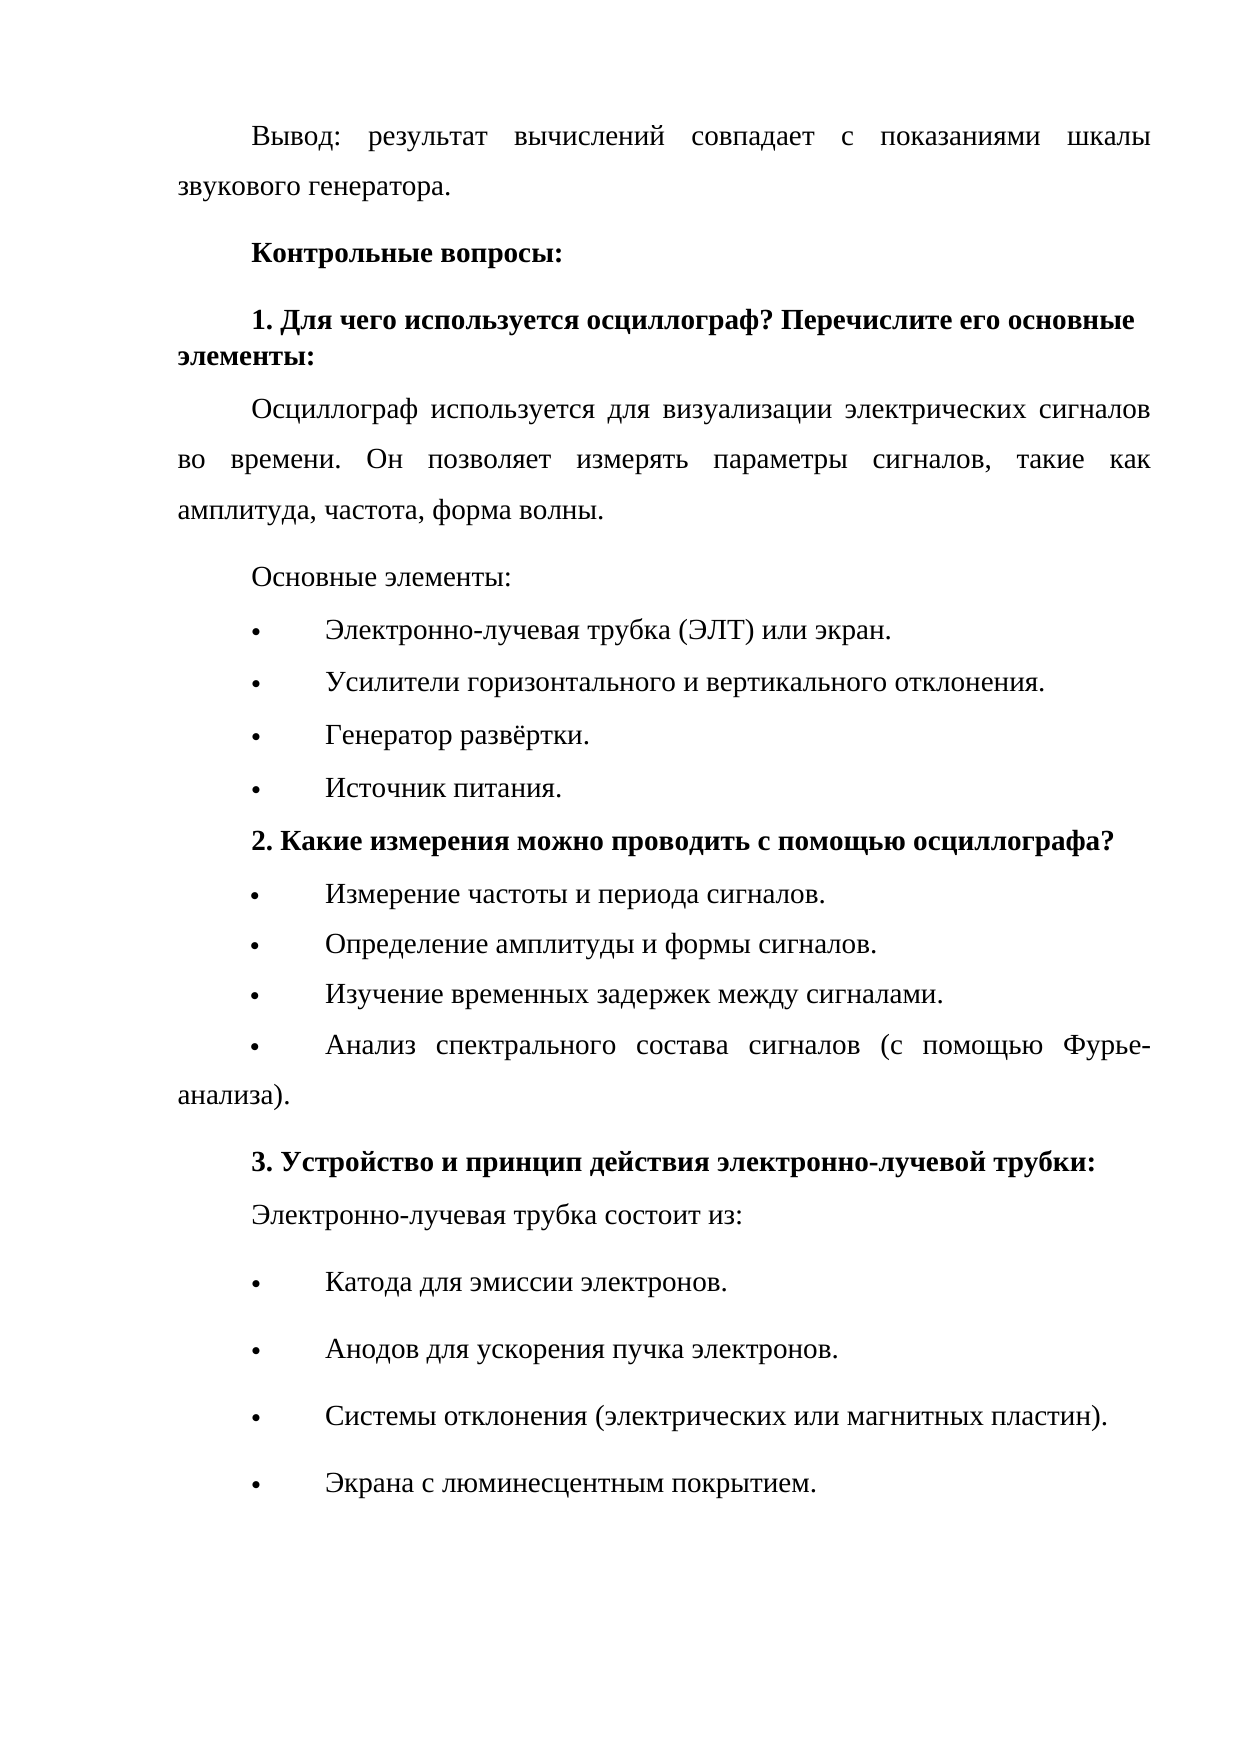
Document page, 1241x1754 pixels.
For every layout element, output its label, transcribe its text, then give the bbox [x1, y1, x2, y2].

text Основные элементы: [177, 559, 1152, 592]
text Осциллограф используется для визуализации электрических сигналов во времени. Он позволяет измерять параметры сигналов, такие как амплитуда, частота, форма волны. [177, 391, 1152, 526]
list Изучение временных задержек между сигналами. [177, 976, 1152, 1010]
list Электронно-лучевая трубка (ЭЛТ) или экран. [177, 612, 1152, 645]
list Генератор развёртки. [177, 717, 1152, 751]
text 3. Устройство и принцип действия электронно-лучевой трубки: [177, 1144, 1152, 1178]
list Измерение частоты и периода сигналов. [177, 876, 1152, 909]
list Источник питания. [177, 770, 1152, 804]
list Катода для эмиссии электронов. [177, 1264, 1152, 1297]
text Вывод: результат вычислений совпадает с показаниями шкалы звукового генератора. [177, 118, 1152, 202]
text Электронно-лучевая трубка состоит из: [177, 1197, 1152, 1230]
list Усилители горизонтального и вертикального отклонения. [177, 664, 1152, 698]
text 2. Какие измерения можно проводить с помощью осциллографа? [177, 823, 1152, 857]
list Экрана с люминесцентным покрытием. [177, 1465, 1152, 1498]
text Контрольные вопросы: [177, 235, 1152, 269]
list Анодов для ускорения пучка электронов. [177, 1331, 1152, 1364]
text 1. Для чего используется осциллограф? Перечислите его основные элементы: [177, 302, 1152, 372]
list Системы отклонения (электрических или магнитных пластин). [177, 1398, 1152, 1431]
list Анализ спектрального состава сигналов (с помощью Фурье-анализа). [177, 1027, 1152, 1111]
list Определение амплитуды и формы сигналов. [177, 926, 1152, 960]
